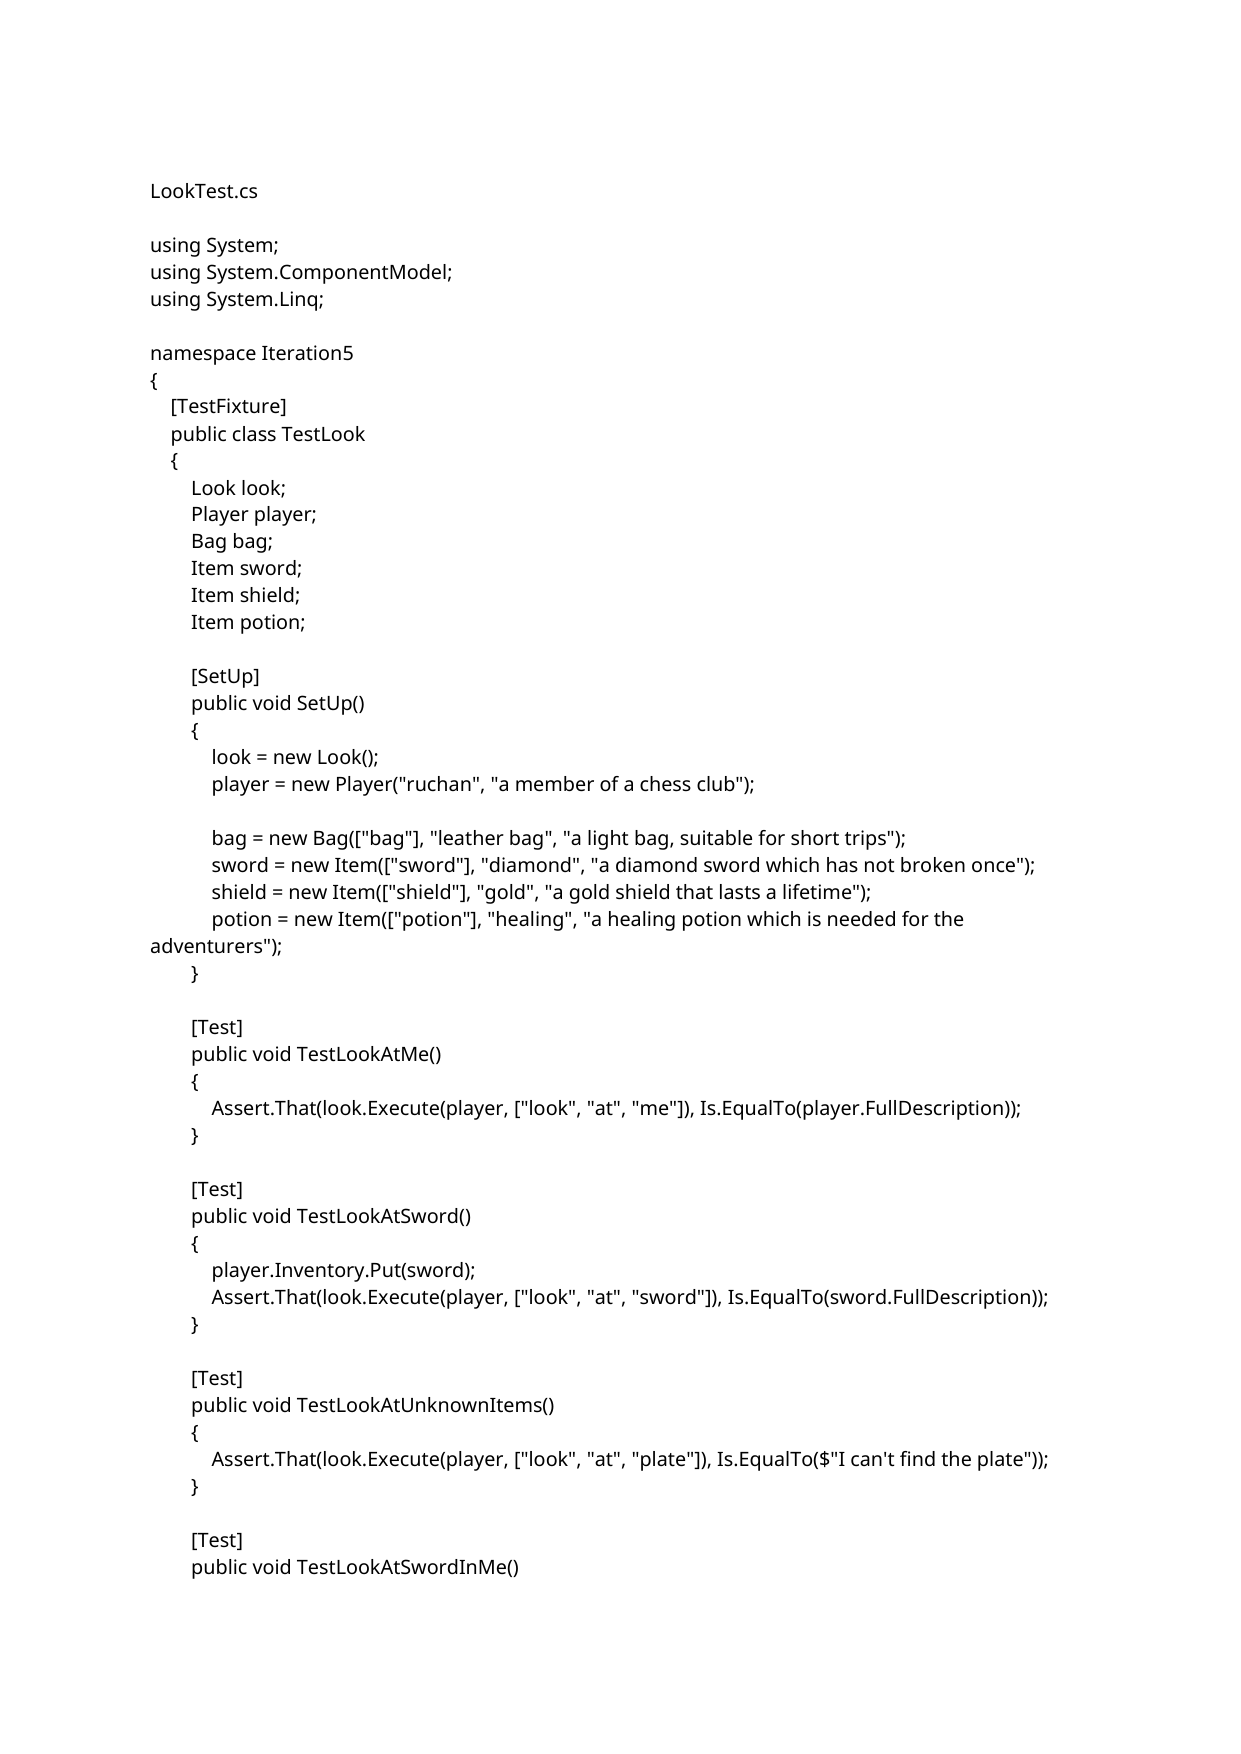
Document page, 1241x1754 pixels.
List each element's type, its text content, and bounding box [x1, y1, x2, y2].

text } [150, 1472, 1090, 1499]
text public void SetUp() [150, 689, 1090, 717]
text sword = new Item(["sword"], "diamond", "a diamond sword which has not broken once"); [150, 851, 1090, 878]
text [Test] [150, 1175, 1090, 1202]
text player = new Player("ruchan", "a member of a chess club"); [150, 771, 1090, 797]
text { [150, 447, 1090, 474]
text public void TestLookAtSword() [150, 1202, 1090, 1229]
text shield = new Item(["shield"], "gold", "a gold shield that lasts a lifetime"); [150, 878, 1090, 905]
text Look look; [150, 474, 1090, 501]
text public void TestLookAtUnknownItems() [150, 1391, 1090, 1418]
text using System.Linq; [150, 285, 1090, 312]
text Assert.That(look.Execute(player, ["look", "at", "me"]), Is.EqualTo(player.FullDescription)); [150, 1094, 1090, 1121]
text bag = new Bag(["bag"], "leather bag", "a light bag, suitable for short trips"); [150, 824, 1090, 851]
text { [150, 1229, 1090, 1256]
text Item shield; [150, 582, 1090, 609]
text [Test] [150, 1526, 1090, 1553]
text look = new Look(); [150, 743, 1090, 771]
text Assert.That(look.Execute(player, ["look", "at", "sword"]), Is.EqualTo(sword.FullDescription)); [150, 1283, 1090, 1310]
text player.Inventory.Put(sword); [150, 1256, 1090, 1283]
text Assert.That(look.Execute(player, ["look", "at", "plate"]), Is.EqualTo($"I can't find the plate")); [150, 1445, 1090, 1472]
text Bag bag; [150, 528, 1090, 555]
text { [150, 1418, 1090, 1445]
text using System.ComponentModel; [150, 258, 1090, 285]
text [TestFixture] [150, 393, 1090, 420]
text public void TestLookAtMe() [150, 1040, 1090, 1067]
text public class TestLook [150, 420, 1090, 447]
text Item potion; [150, 609, 1090, 636]
text Item sword; [150, 555, 1090, 582]
text namespace Iteration5 [150, 339, 1090, 366]
text { [150, 366, 1090, 393]
text potion = new Item(["potion"], "healing", "a healing potion which is needed for the adventurers"); [150, 905, 1090, 959]
text public void TestLookAtSwordInMe() [150, 1553, 1090, 1580]
text using System; [150, 231, 1090, 258]
text { [150, 1067, 1090, 1094]
text } [150, 959, 1090, 986]
text Player player; [150, 501, 1090, 528]
text [Test] [150, 1364, 1090, 1391]
text { [150, 717, 1090, 743]
text [Test] [150, 1013, 1090, 1040]
text } [150, 1310, 1090, 1337]
text [SetUp] [150, 663, 1090, 689]
text LookTest.cs [150, 177, 1090, 204]
text } [150, 1121, 1090, 1148]
